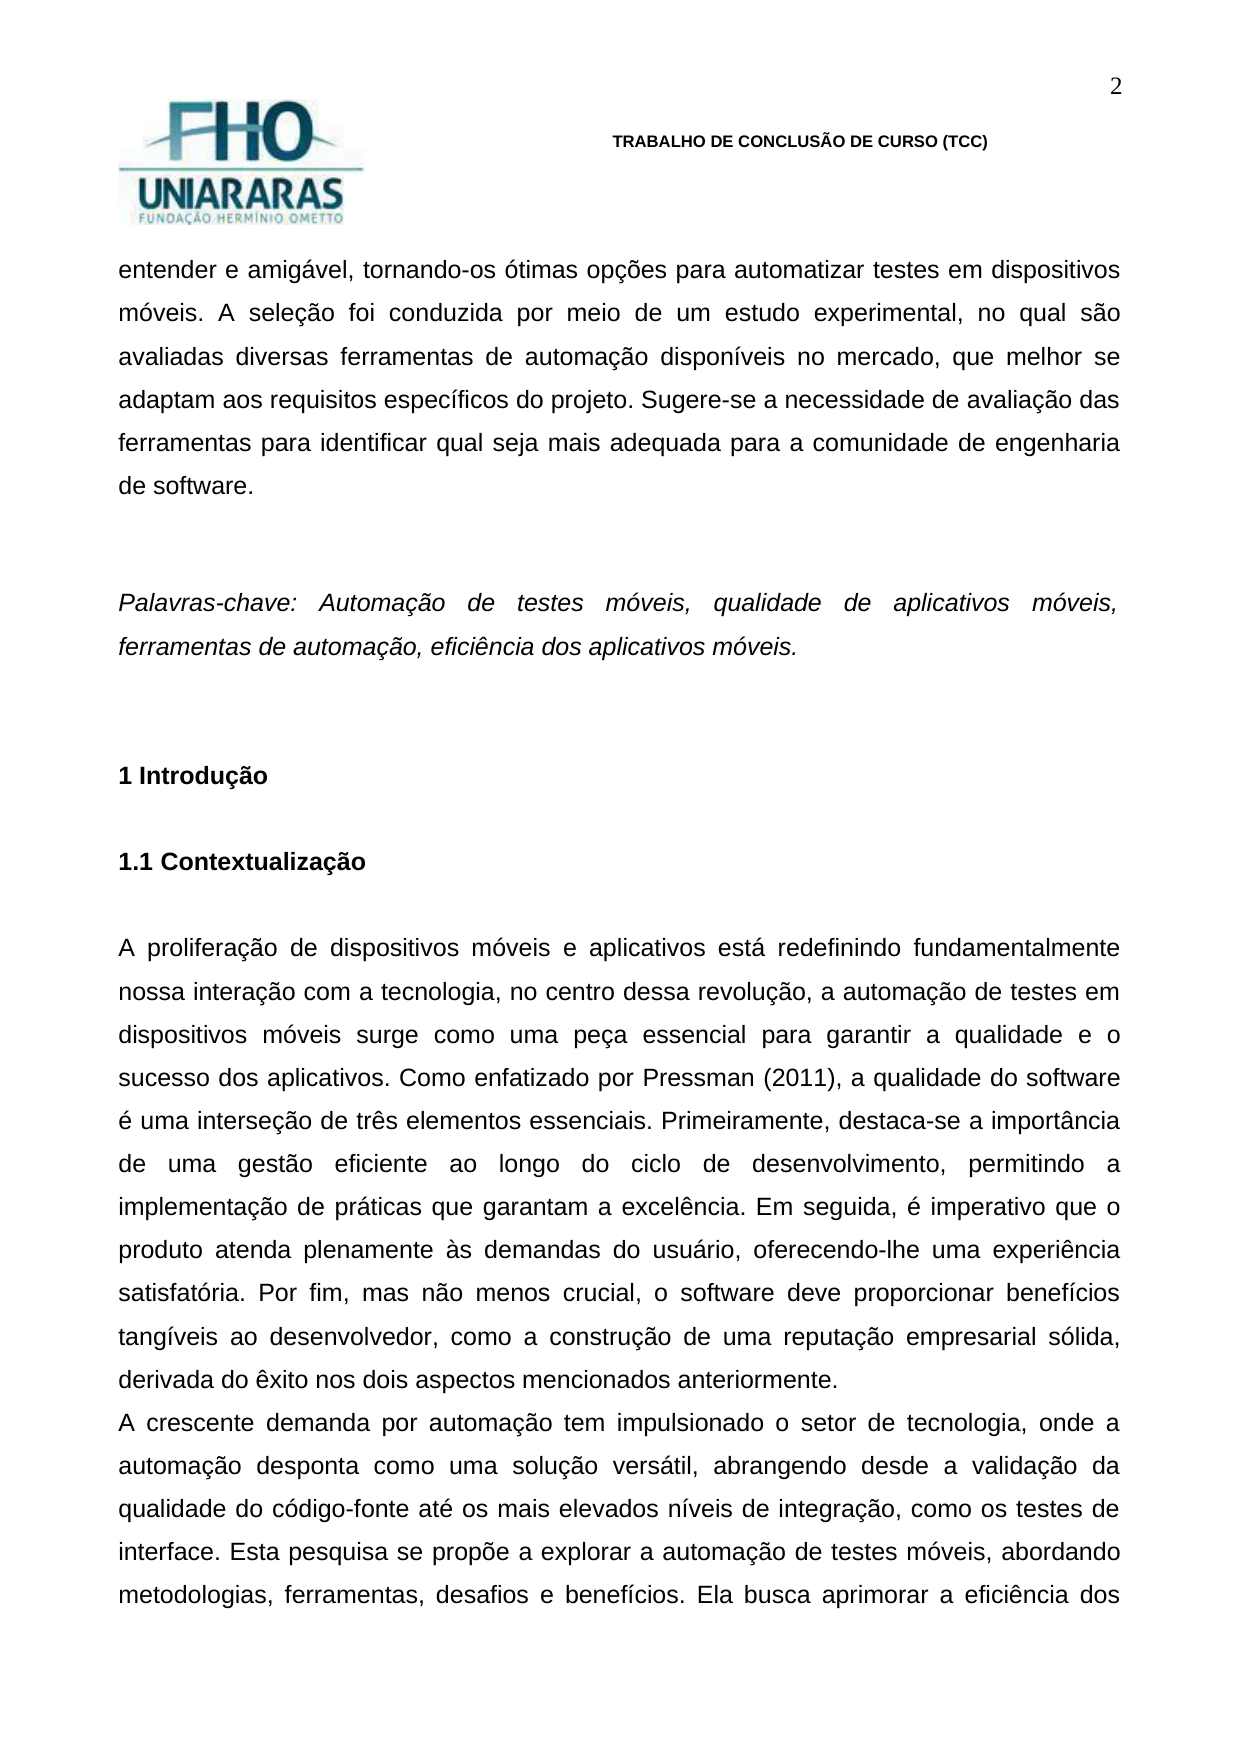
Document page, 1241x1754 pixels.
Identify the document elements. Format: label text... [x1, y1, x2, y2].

text 1 Introdução [118, 761, 1122, 790]
picture [118, 99, 365, 225]
list Contextualização [118, 847, 1122, 876]
text A proliferação de dispositivos móveis e aplicativos está redefinindo fundamentalmente nossa interação com a tecnologia, no centro dessa revolução, a automação de testes em dispositivos móveis surge como uma peça essencial para garantir a qualidade e o sucesso dos aplicativos. Como enfatizado por Pressman (2011), a qualidade do software é uma interseção de três elementos essenciais. Primeiramente, destaca-se a importância de uma gestão eficiente ao longo do ciclo de desenvolvimento, permitindo a implementação de práticas que garantam a excelência. Em seguida, é imperativo que o produto atenda plenamente às demandas do usuário, oferecendo-lhe uma experiência satisfatória. Por fim, mas não menos crucial, o software deve proporcionar benefícios tangíveis ao desenvolvedor, como a construção de uma reputação empresarial sólida, derivada do êxito nos dois aspectos mencionados anteriormente. [118, 933, 1122, 1393]
text Palavras-chave: Automação de testes móveis, qualidade de aplicativos móveis, ferramentas de automação, eficiência dos aplicativos móveis. [118, 588, 1122, 660]
